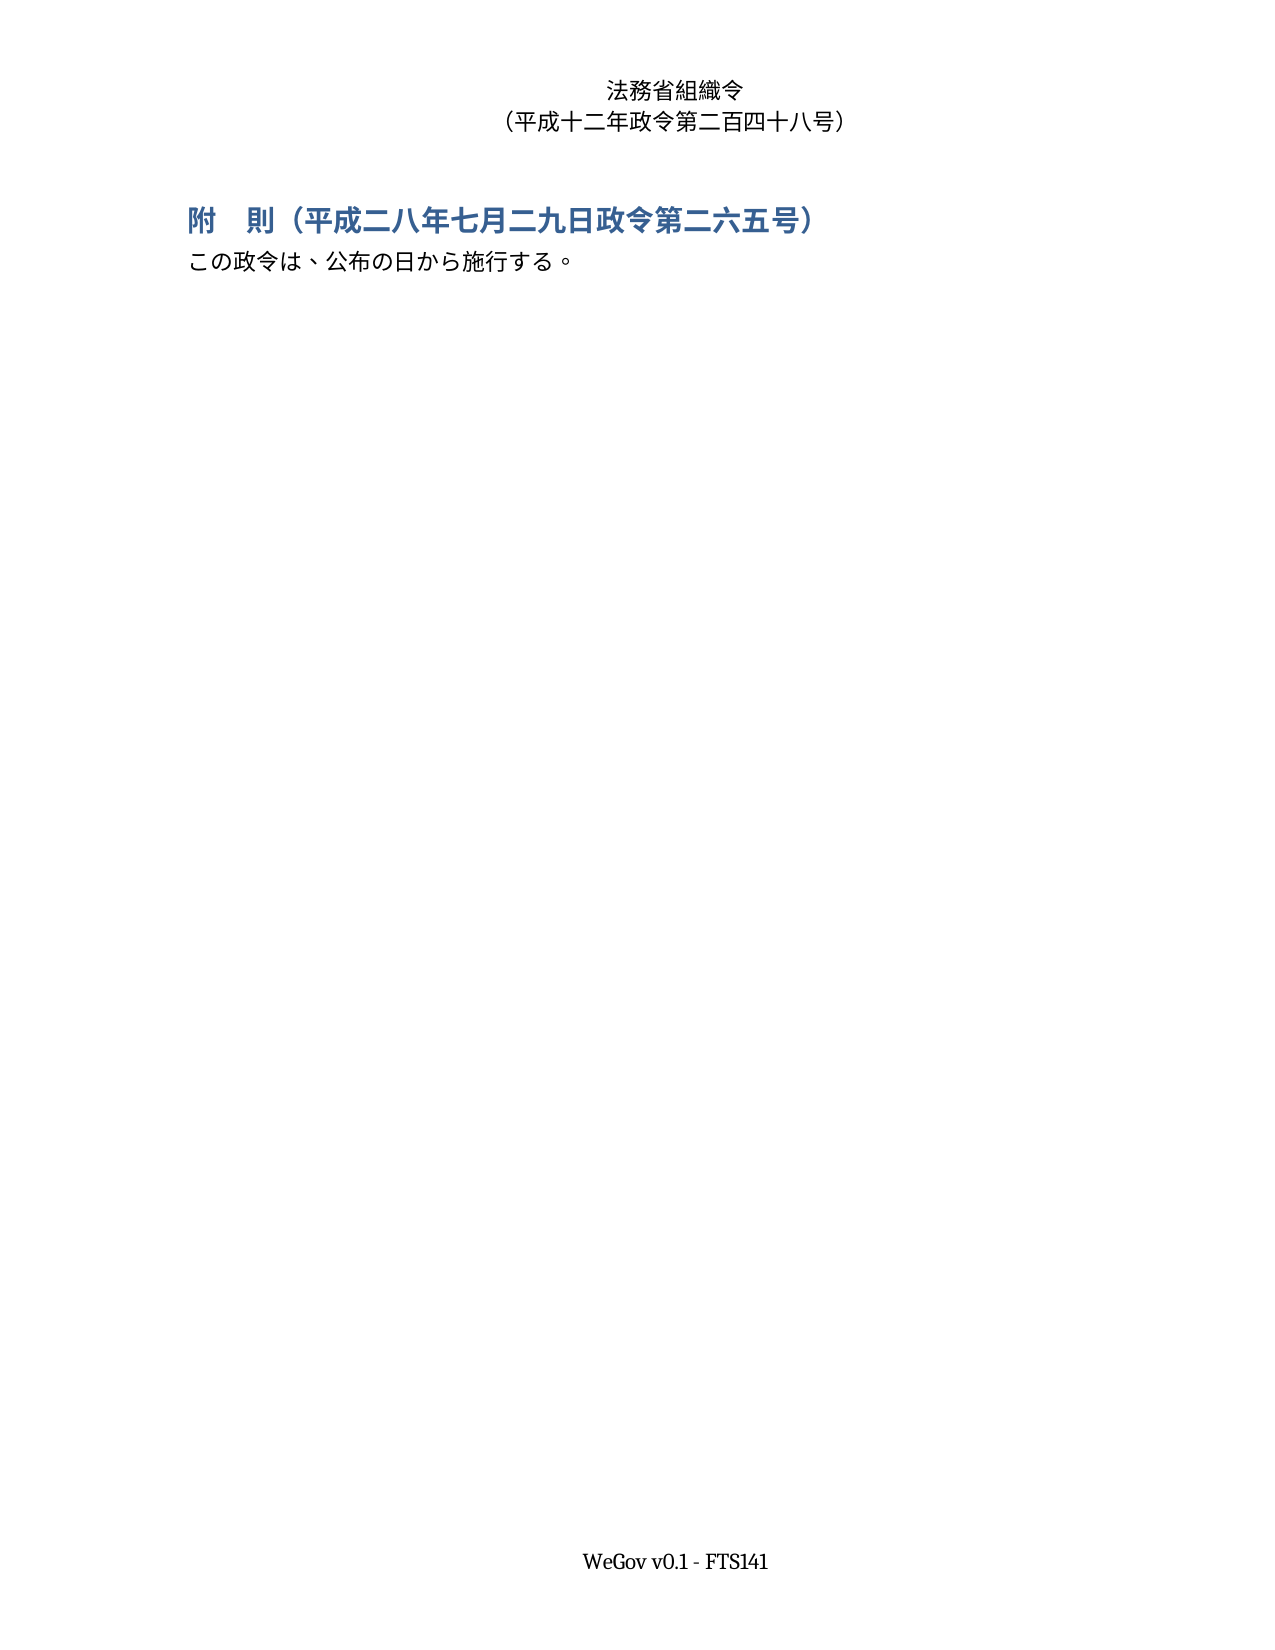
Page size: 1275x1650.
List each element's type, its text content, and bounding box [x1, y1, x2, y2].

text この政令は、公布の日から施行する。 [187, 246, 1087, 277]
subtitle 附 則（平成二八年七月二九日政令第二六五号） [187, 200, 1087, 240]
